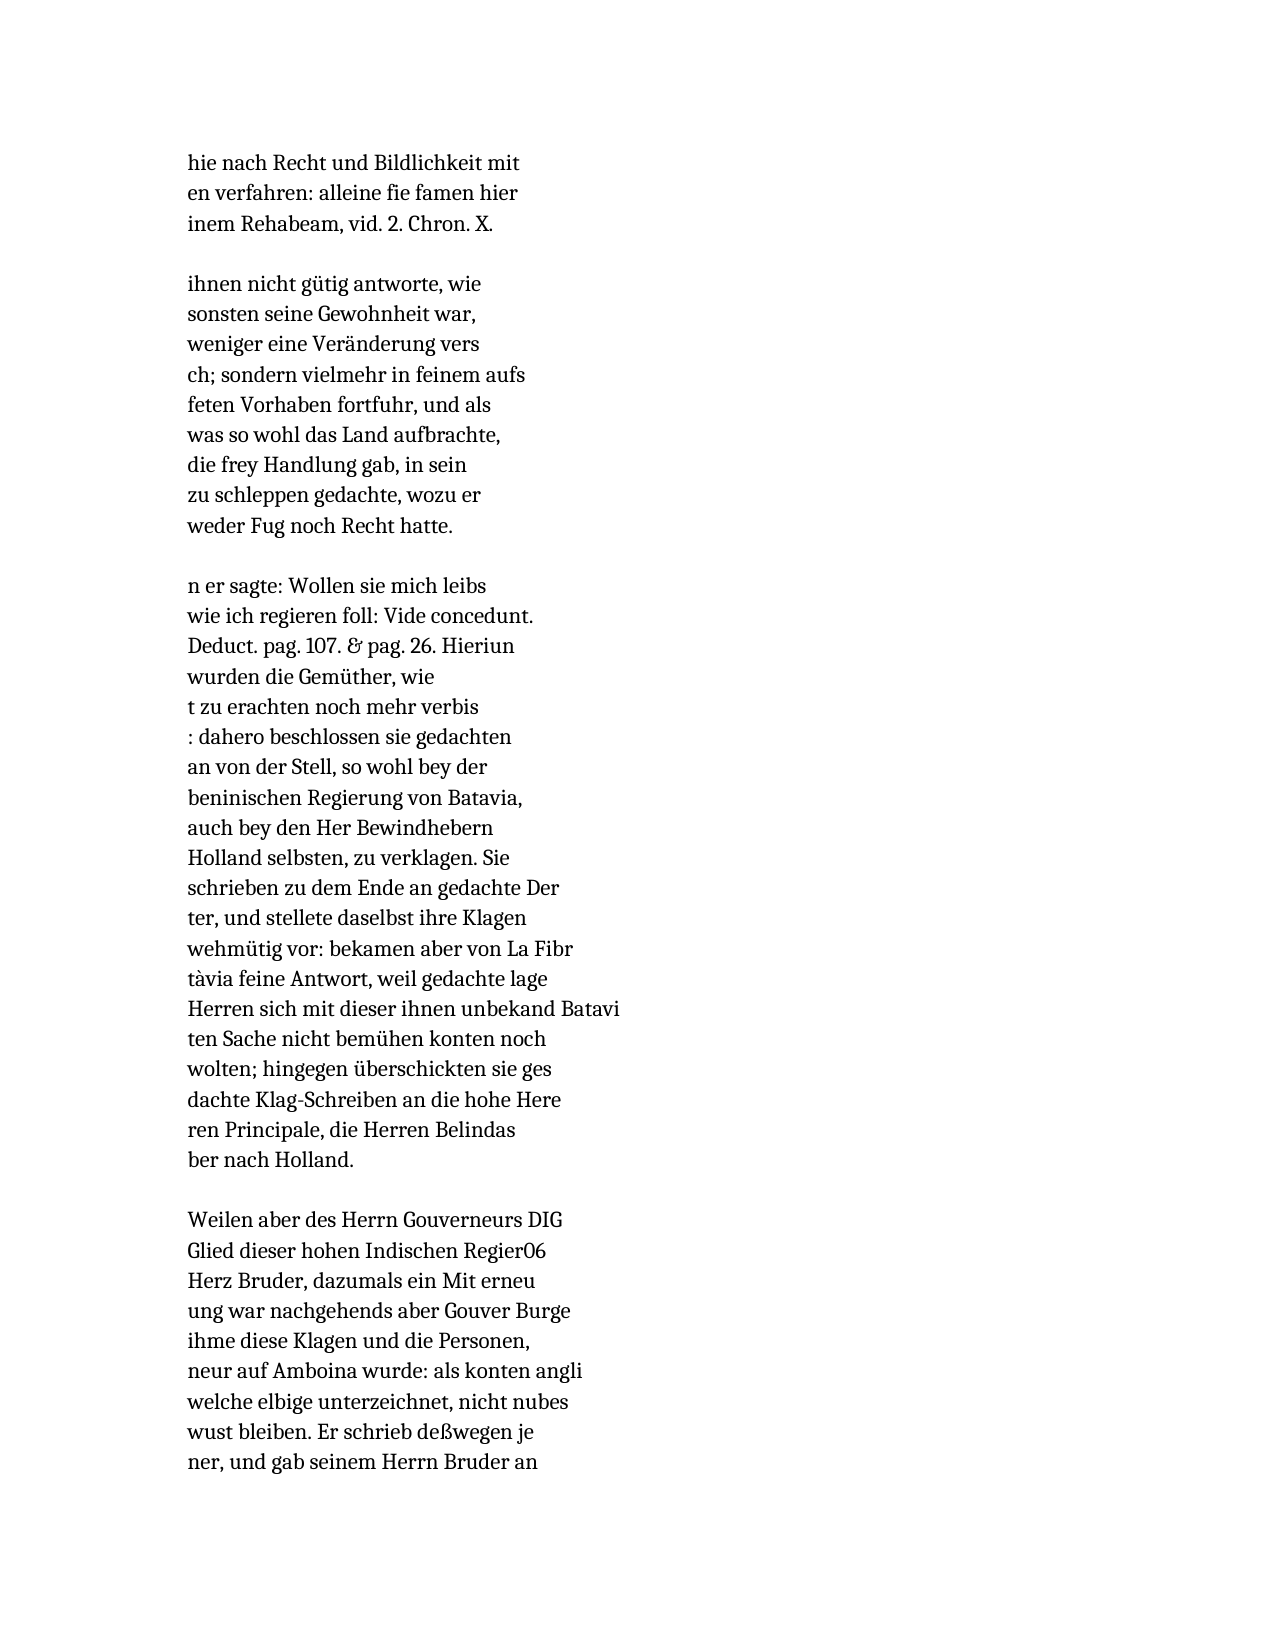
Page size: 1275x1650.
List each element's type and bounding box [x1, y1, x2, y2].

text [187, 150, 1087, 1475]
